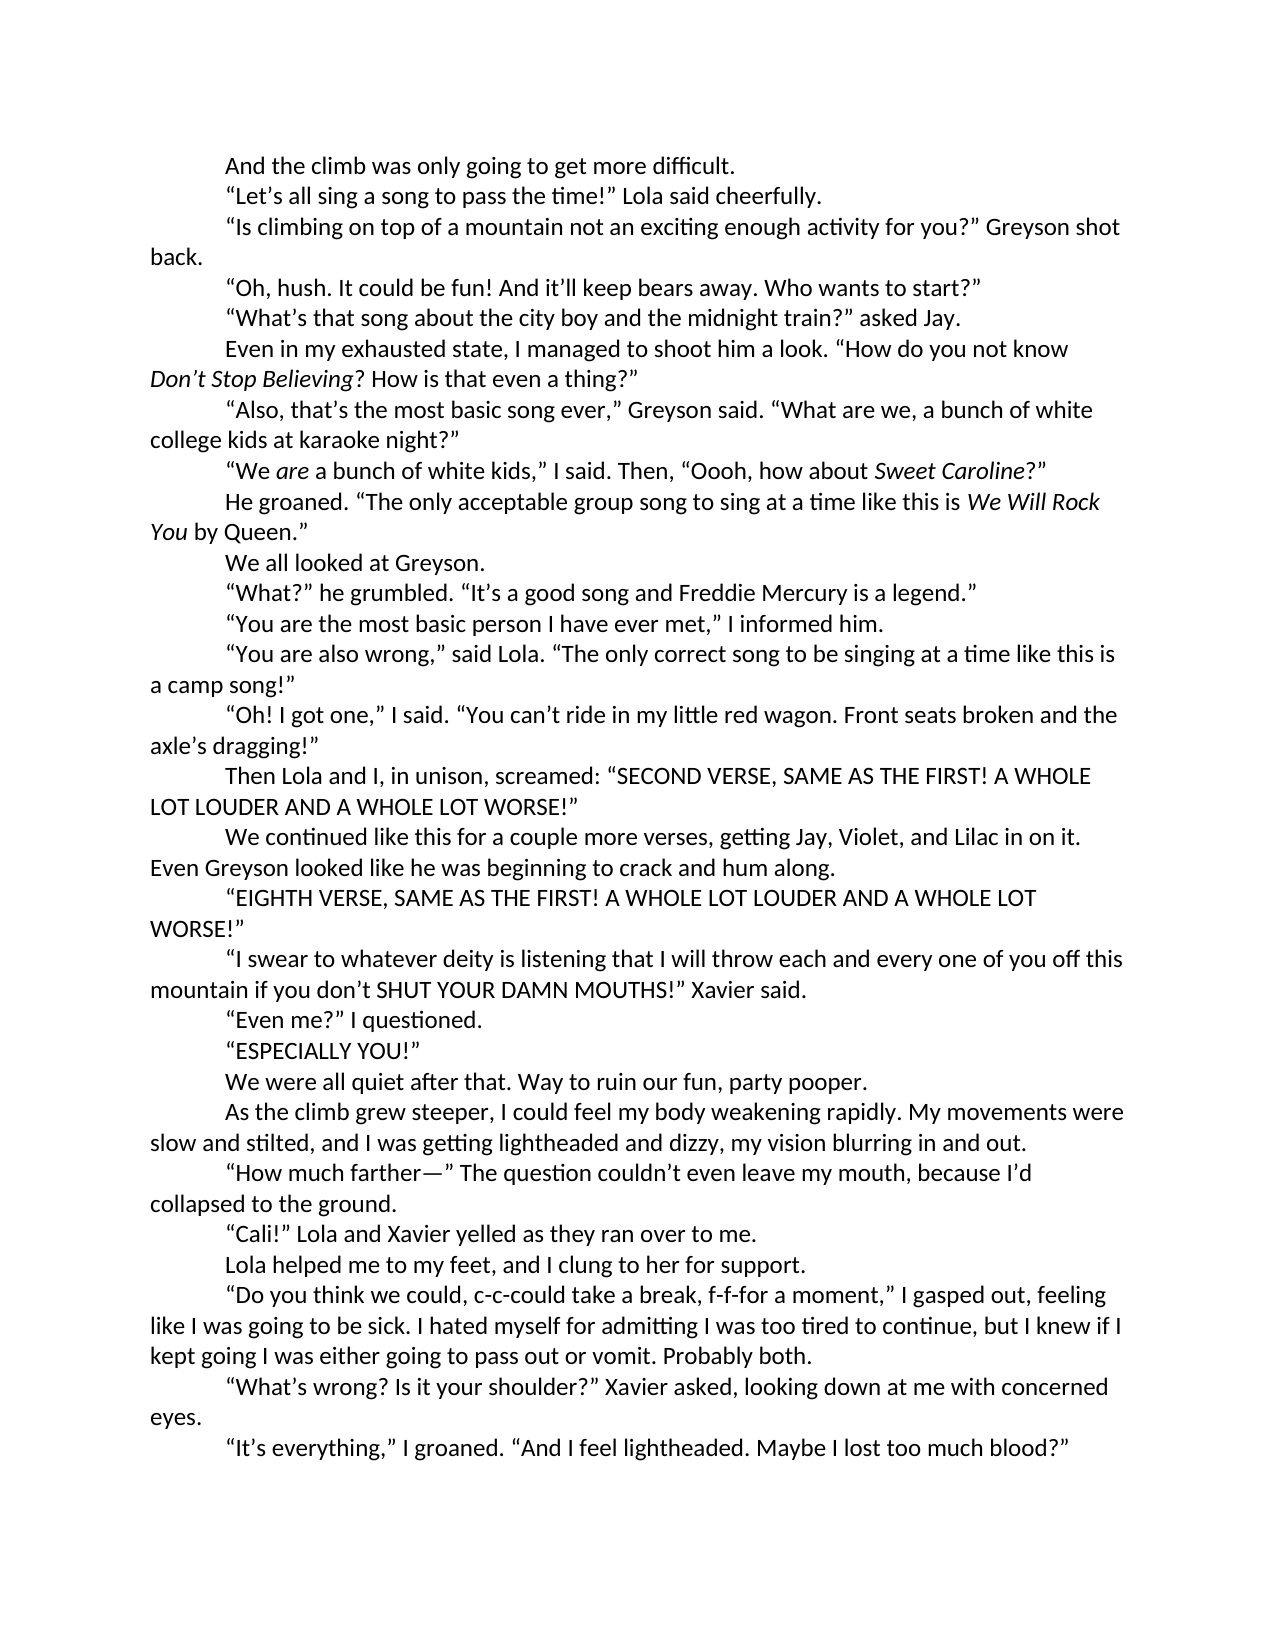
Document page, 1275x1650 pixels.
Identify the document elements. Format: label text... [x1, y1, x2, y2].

text “ESPECIALLY YOU!” [150, 1035, 1125, 1066]
text “It’s everything,” I groaned. “And I feel lightheaded. Maybe I lost too much blood?” [150, 1432, 1125, 1462]
text We continued like this for a couple more verses, getting Jay, Violet, and Lilac in on it. Even Greyson looked like he was beginning to crack and hum along. [150, 821, 1125, 882]
text “What’s wrong? Is it your shoulder?” Xavier asked, looking down at me with concerned eyes. [150, 1371, 1125, 1432]
text “How much farther—” The question couldn’t even leave my mouth, because I’d collapsed to the ground. [150, 1157, 1125, 1218]
text “Let’s all sing a song to pass the time!” Lola said cheerfully. [150, 181, 1125, 211]
text “We are a bunch of white kids,” I said. Then, “Oooh, how about Sweet Caroline?” [150, 455, 1125, 486]
text We all looked at Greyson. [150, 547, 1125, 577]
text Then Lola and I, in unison, screamed: “SECOND VERSE, SAME AS THE FIRST! A WHOLE LOT LOUDER AND A WHOLE LOT WORSE!” [150, 760, 1125, 821]
text “Oh, hush. It could be fun! And it’ll keep bears away. Who wants to start?” [150, 272, 1125, 303]
text “Is climbing on top of a mountain not an exciting enough activity for you?” Greyson shot back. [150, 211, 1125, 272]
text Lola helped me to my feet, and I clung to her for support. [150, 1249, 1125, 1279]
text Even in my exhausted state, I managed to shoot him a look. “How do you not know Don’t Stop Believing? How is that even a thing?” [150, 333, 1125, 394]
text “I swear to whatever deity is listening that I will throw each and every one of you off this mountain if you don’t SHUT YOUR DAMN MOUTHS!” Xavier said. [150, 943, 1125, 1004]
text He groaned. “The only acceptable group song to sing at a time like this is We Will Rock You by Queen.” [150, 486, 1125, 547]
text “EIGHTH VERSE, SAME AS THE FIRST! A WHOLE LOT LOUDER AND A WHOLE LOT WORSE!” [150, 882, 1125, 943]
text “Oh! I got one,” I said. “You can’t ride in my little red wagon. Front seats broken and the axle’s dragging!” [150, 699, 1125, 760]
text And the climb was only going to get more difficult. [150, 150, 1125, 181]
text “Also, that’s the most basic song ever,” Greyson said. “What are we, a bunch of white college kids at karaoke night?” [150, 394, 1125, 455]
text “What?” he grumbled. “It’s a good song and Freddie Mercury is a legend.” [150, 577, 1125, 608]
text We were all quiet after that. Way to ruin our fun, party pooper. [150, 1066, 1125, 1096]
text As the climb grew steeper, I could feel my body weakening rapidly. My movements were slow and stilted, and I was getting lightheaded and dizzy, my vision blurring in and out. [150, 1096, 1125, 1157]
text “You are the most basic person I have ever met,” I informed him. [150, 608, 1125, 638]
text “You are also wrong,” said Lola. “The only correct song to be singing at a time like this is a camp song!” [150, 638, 1125, 699]
text “What’s that song about the city boy and the midnight train?” asked Jay. [150, 303, 1125, 333]
text “Cali!” Lola and Xavier yelled as they ran over to me. [150, 1218, 1125, 1249]
text “Do you think we could, c-c-could take a break, f-f-for a moment,” I gasped out, feeling like I was going to be sick. I hated myself for admitting I was too tired to continue, but I knew if I kept going I was either going to pass out or vomit. Probably both. [150, 1279, 1125, 1371]
text “Even me?” I questioned. [150, 1004, 1125, 1035]
